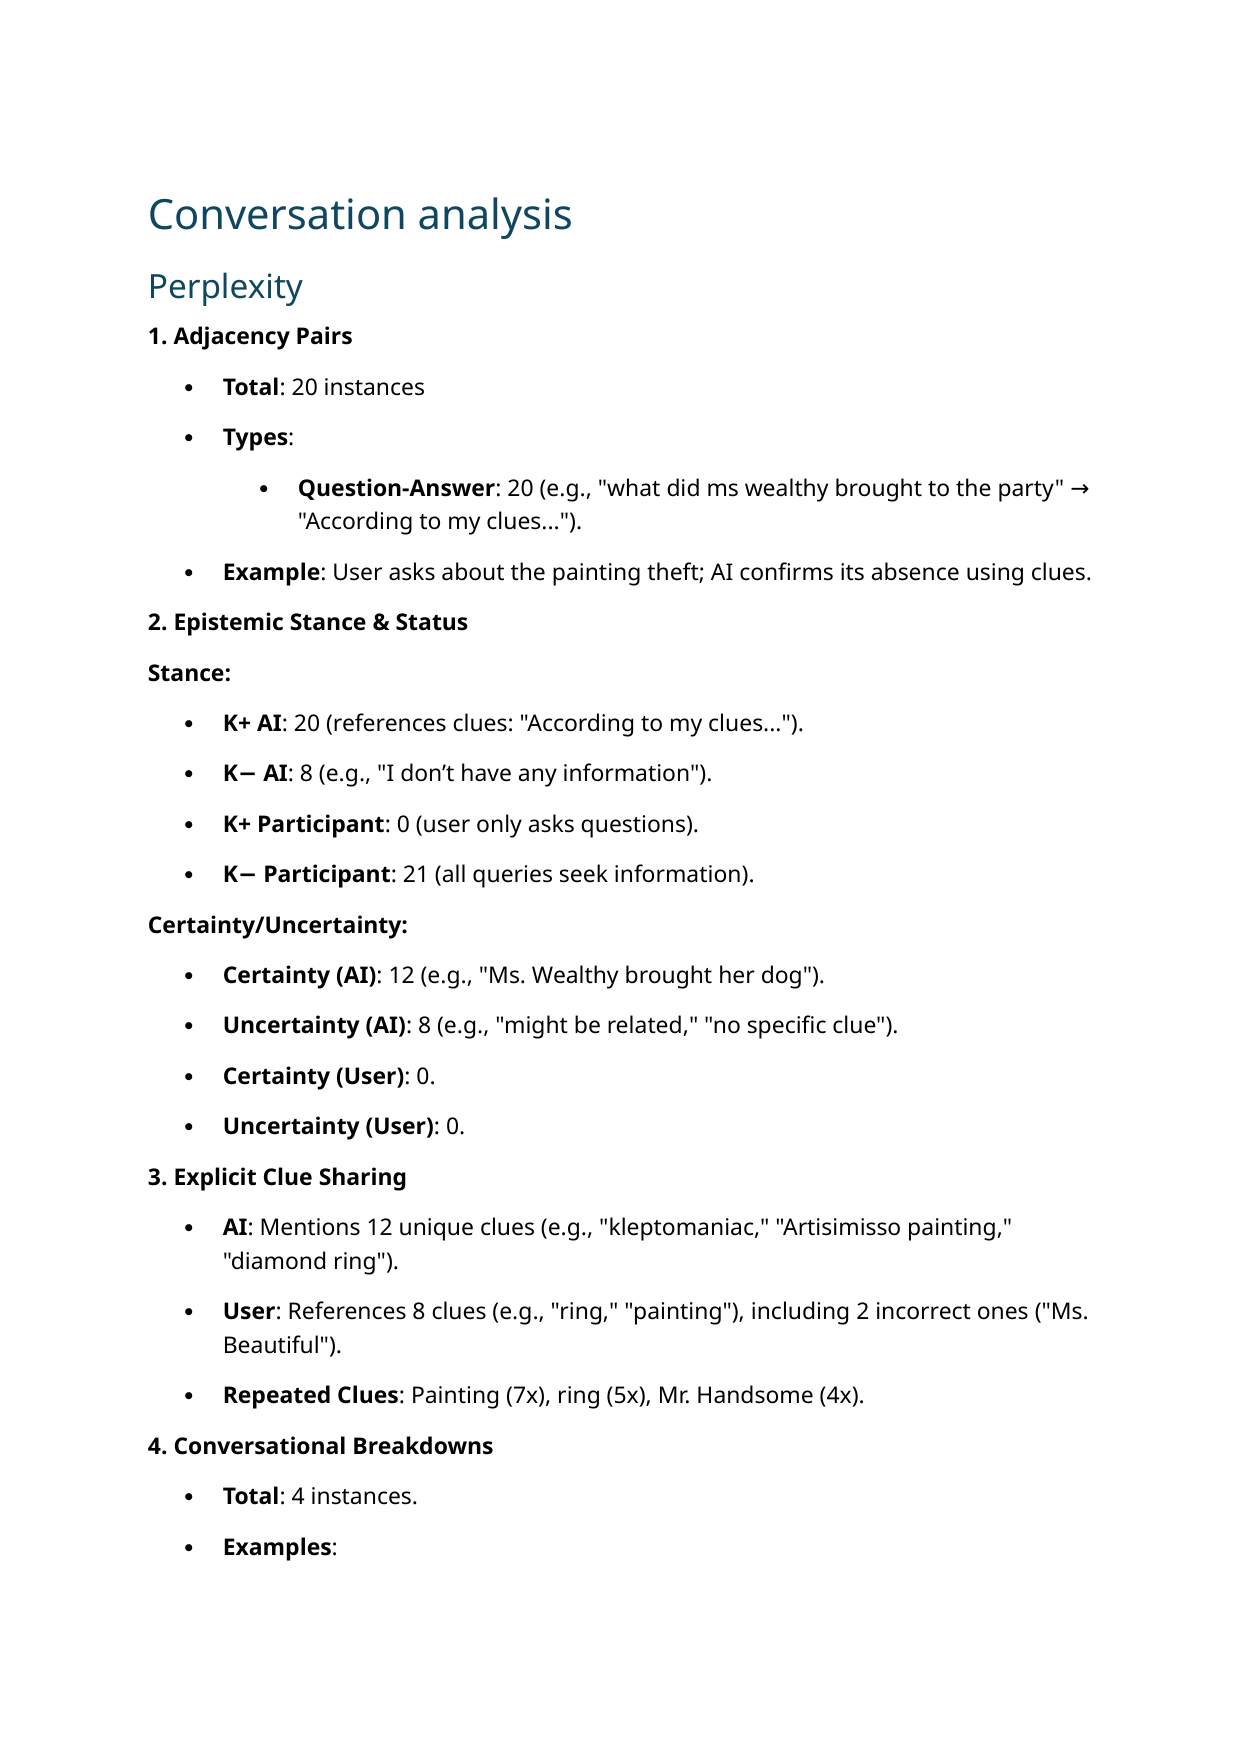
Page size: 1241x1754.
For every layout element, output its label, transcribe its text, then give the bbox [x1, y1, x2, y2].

text 2. Epistemic Stance & Status [148, 606, 1093, 637]
subtitle Conversation analysis [148, 185, 1093, 242]
text Certainty/Uncertainty: [148, 909, 1093, 940]
list K− Participant: 21 (all queries seek information). [185, 858, 1093, 889]
list K+ AI: 20 (references clues: "According to my clues..."). [185, 707, 1093, 738]
text 4. Conversational Breakdowns [148, 1430, 1093, 1461]
list AI: Mentions 12 unique clues (e.g., "kleptomaniac," "Artisimisso painting," "diamond ring"). [185, 1211, 1093, 1276]
list Example: User asks about the painting theft; AI confirms its absence using clues. [185, 556, 1093, 587]
text 1. Adjacency Pairs [148, 320, 1093, 352]
list Certainty (User): 0. [185, 1060, 1093, 1091]
list Examples: [185, 1531, 1093, 1562]
list Uncertainty (User): 0. [185, 1110, 1093, 1142]
list K− AI: 8 (e.g., "I don’t have any information"). [185, 757, 1093, 789]
subtitle Perplexity [148, 263, 1093, 308]
list Certainty (AI): 12 (e.g., "Ms. Wealthy brought her dog"). [185, 959, 1093, 990]
list Uncertainty (AI): 8 (e.g., "might be related," "no specific clue"). [185, 1009, 1093, 1041]
list User: References 8 clues (e.g., "ring," "painting"), including 2 incorrect ones ("Ms. Beautiful"). [185, 1295, 1093, 1360]
text Stance: [148, 657, 1093, 688]
list Total: 4 instances. [185, 1480, 1093, 1512]
text 3. Explicit Clue Sharing [148, 1161, 1093, 1192]
list Question-Answer: 20 (e.g., "what did ms wealthy brought to the party" → "According to my clues..."). [260, 472, 1093, 537]
list K+ Participant: 0 (user only asks questions). [185, 808, 1093, 839]
list Total: 20 instances [185, 371, 1093, 402]
list Repeated Clues: Painting (7x), ring (5x), Mr. Handsome (4x). [185, 1379, 1093, 1411]
list Types: [185, 421, 1093, 452]
